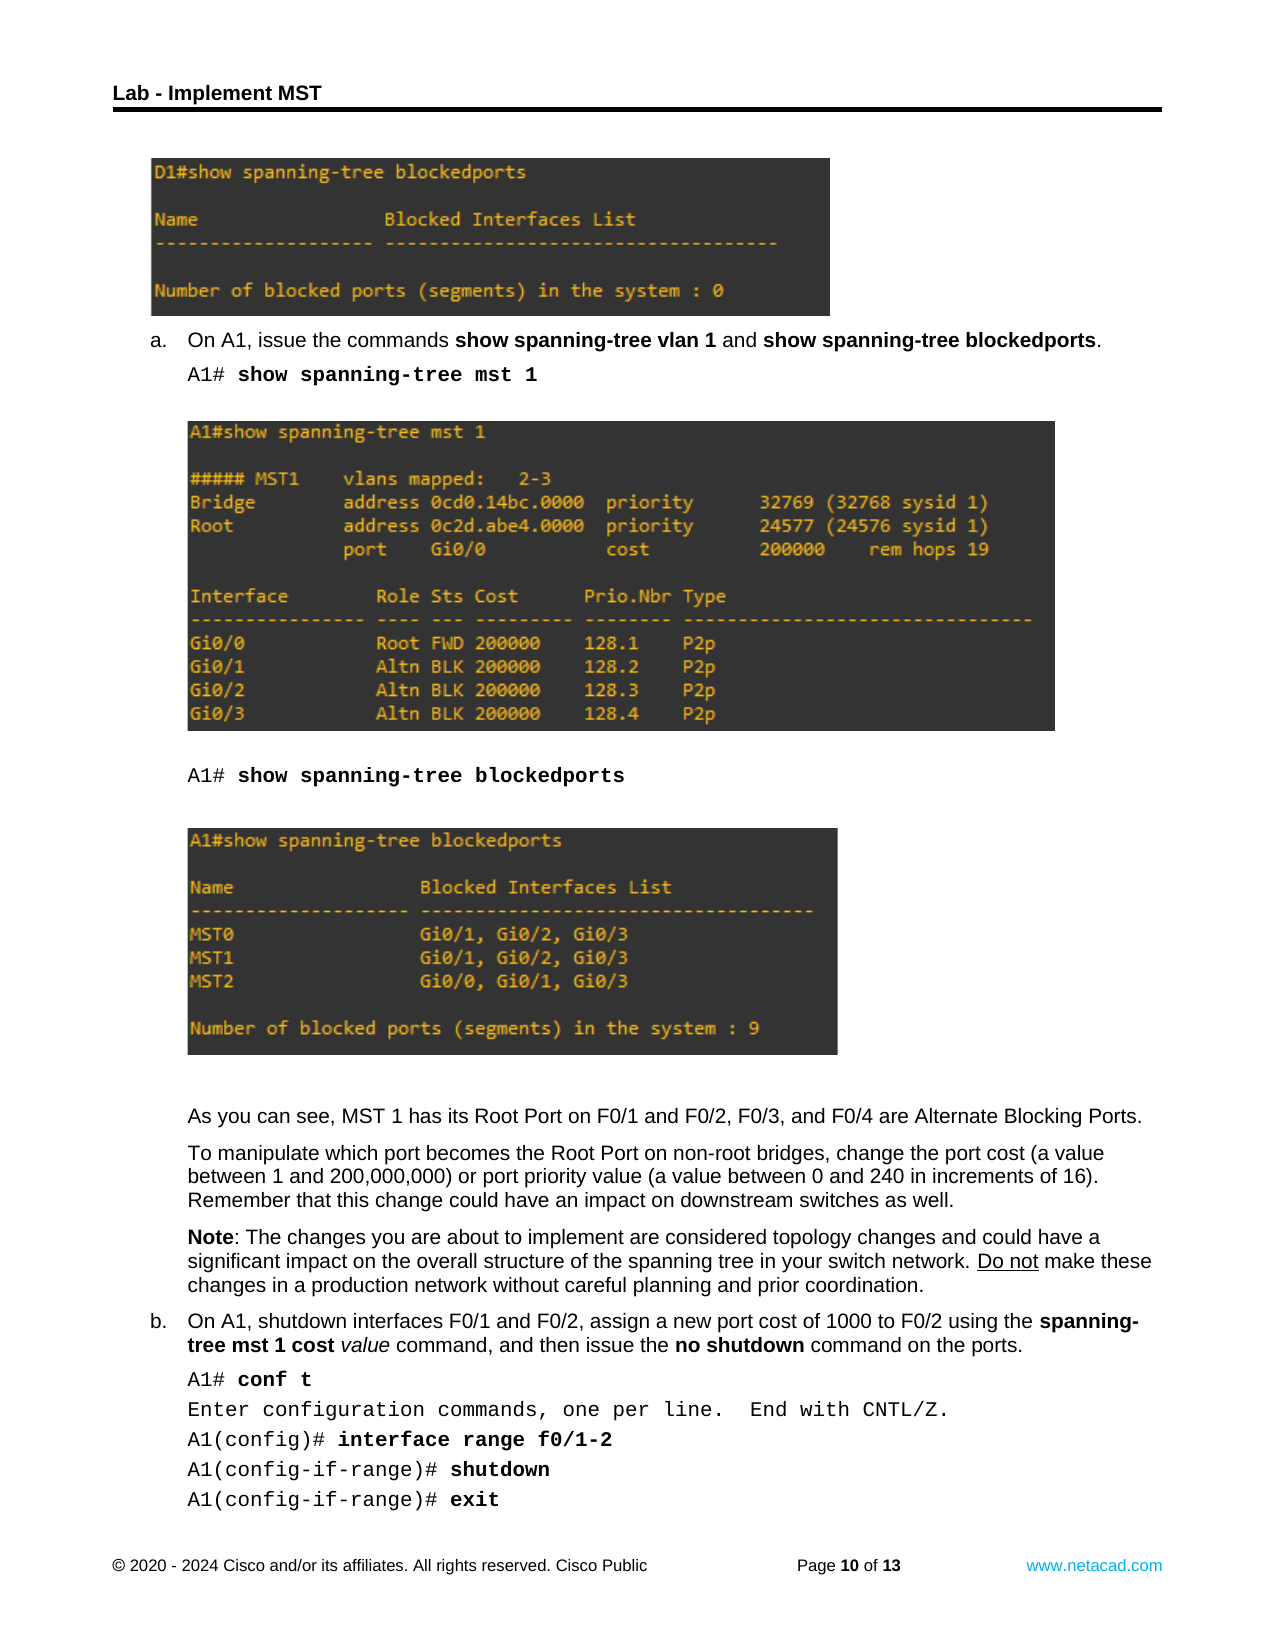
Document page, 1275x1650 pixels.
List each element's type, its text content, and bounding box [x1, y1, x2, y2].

text A1# show spanning-tree blockedports [187, 765, 1162, 788]
text As you can see, MST 1 has its Root Port on F0/1 and F0/2, F0/3, and F0/4 are Alternate Blocking Ports. [187, 1104, 1162, 1128]
picture [187, 828, 838, 1055]
text A1# conf t [150, 1369, 1162, 1393]
picture [187, 421, 1055, 731]
text A1# show spanning-tree mst 1 [187, 364, 1162, 388]
text A1(config-if-range)# shutdown [150, 1459, 1162, 1483]
text On A1, shutdown interfaces F0/1 and F0/2, assign a new port cost of 1000 to F0/2 using the spanning-tree mst 1 cost value command, and then issue the no shutdown command on the ports. [150, 1309, 1162, 1357]
text Enter configuration commands, one per line. End with CNTL/Z. [150, 1399, 1162, 1423]
text On A1, issue the commands show spanning-tree vlan 1 and show spanning-tree blockedports. [150, 328, 1162, 352]
text To manipulate which port becomes the Root Port on non-root bridges, change the port cost (a value between 1 and 200,000,000) or port priority value (a value between 0 and 240 in increments of 16). Remember that this change could have an impact on downstream switches as well. [187, 1140, 1162, 1212]
text Note: The changes you are about to implement are considered topology changes and could have a significant impact on the overall structure of the spanning tree in your switch network. Do not make these changes in a production network without careful planning and prior coordination. [187, 1225, 1162, 1297]
text A1(config-if-range)# exit [150, 1489, 1162, 1513]
picture [150, 158, 830, 316]
text A1(config)# interface range f0/1-2 [150, 1429, 1162, 1453]
